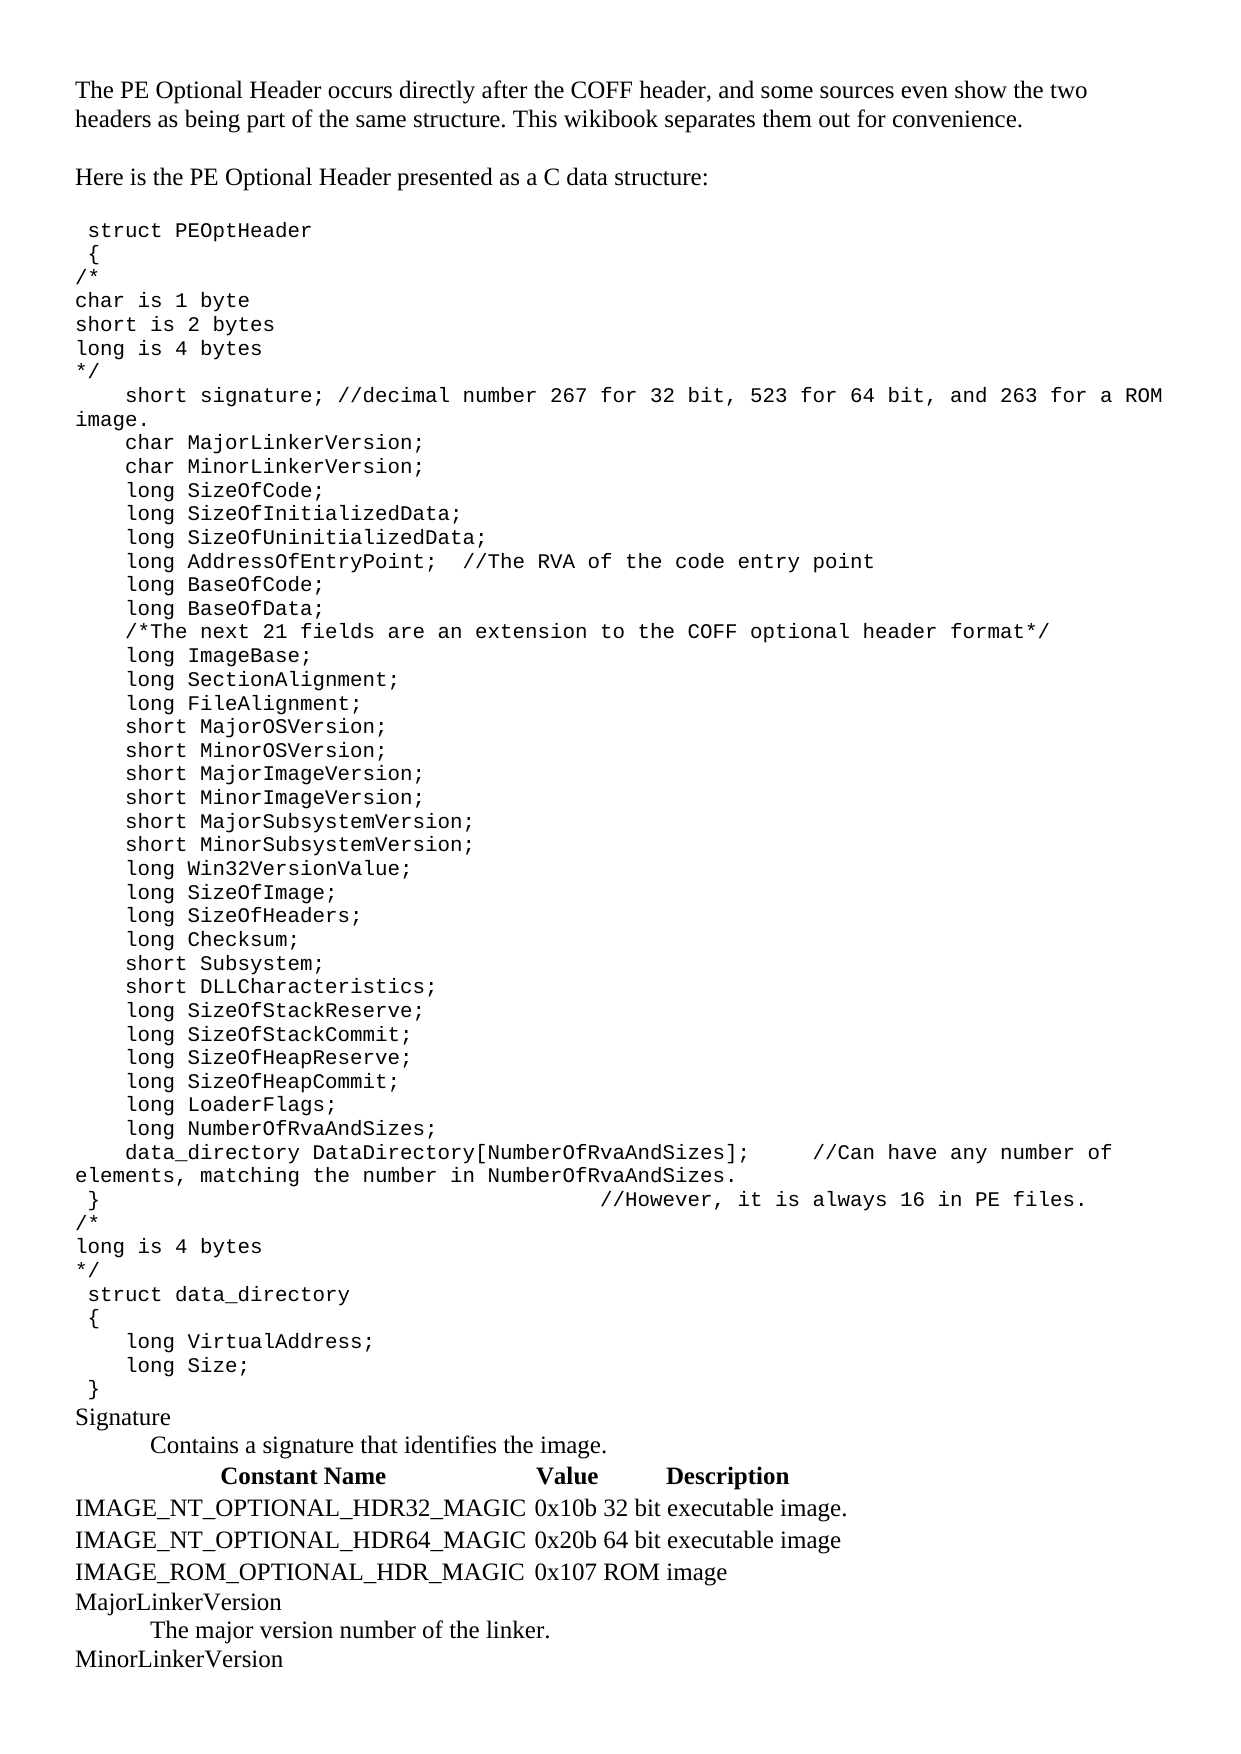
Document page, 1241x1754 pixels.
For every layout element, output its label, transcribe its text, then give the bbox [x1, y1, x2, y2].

table_cell 32 bit executable image. [601, 1491, 854, 1523]
text { [75, 1307, 1165, 1331]
table_cell 0x10b [533, 1491, 601, 1523]
table_header Description [601, 1459, 854, 1491]
text short DLLCharacteristics; [75, 976, 1165, 1000]
table_cell IMAGE_ROM_OPTIONAL_HDR_MAGIC [74, 1555, 533, 1587]
text MinorLinkerVersion [75, 1644, 1165, 1673]
text long Checksum; [75, 929, 1165, 953]
table_header Constant Name [74, 1459, 533, 1491]
text short MinorSubsystemVersion; [75, 834, 1165, 858]
text struct data_directory [75, 1284, 1165, 1307]
text long Size; [75, 1354, 1165, 1378]
text long SectionAlignment; [75, 669, 1165, 692]
text Contains a signature that identifies the image. [150, 1431, 1165, 1459]
text short MinorImageVersion; [75, 787, 1165, 811]
text long SizeOfInitializedData; [75, 503, 1165, 527]
text short signature; //decimal number 267 for 32 bit, 523 for 64 bit, and 263 for a ROM image. [75, 385, 1165, 432]
text short MajorImageVersion; [75, 763, 1165, 787]
text long BaseOfCode; [75, 574, 1165, 598]
text long Win32VersionValue; [75, 858, 1165, 882]
text long SizeOfCode; [75, 480, 1165, 503]
text long FileAlignment; [75, 692, 1165, 716]
text The major version number of the linker. [150, 1616, 1165, 1644]
text long SizeOfHeaders; [75, 905, 1165, 929]
text long VirtualAddress; [75, 1331, 1165, 1354]
text short is 2 bytes [75, 314, 1165, 338]
text /*The next 21 fields are an extension to the COFF optional header format*/ [75, 622, 1165, 645]
text char MajorLinkerVersion; [75, 432, 1165, 456]
text long LoaderFlags; [75, 1094, 1165, 1118]
table_cell 64 bit executable image [601, 1523, 854, 1555]
text { [75, 243, 1165, 267]
table_cell IMAGE_NT_OPTIONAL_HDR32_MAGIC [74, 1491, 533, 1523]
text long SizeOfImage; [75, 882, 1165, 905]
text long is 4 bytes [75, 338, 1165, 361]
text long AddressOfEntryPoint; //The RVA of the code entry point [75, 551, 1165, 574]
table_cell IMAGE_NT_OPTIONAL_HDR64_MAGIC [74, 1523, 533, 1555]
text long SizeOfHeapCommit; [75, 1071, 1165, 1094]
text Signature [75, 1402, 1165, 1431]
text short MinorOSVersion; [75, 740, 1165, 763]
text long NumberOfRvaAndSizes; [75, 1118, 1165, 1142]
text */ [75, 361, 1165, 385]
text long SizeOfStackReserve; [75, 1000, 1165, 1023]
text char is 1 byte [75, 291, 1165, 314]
text Here is the PE Optional Header presented as a C data structure: [75, 162, 1165, 190]
table_cell 0x20b [533, 1523, 601, 1555]
text short MajorSubsystemVersion; [75, 811, 1165, 834]
text short MajorOSVersion; [75, 716, 1165, 740]
table_header Value [533, 1459, 601, 1491]
text long ImageBase; [75, 645, 1165, 669]
text struct PEOptHeader [75, 219, 1165, 243]
text short Subsystem; [75, 953, 1165, 976]
text MajorLinkerVersion [75, 1587, 1165, 1616]
text long BaseOfData; [75, 598, 1165, 622]
text */ [75, 1260, 1165, 1284]
text long is 4 bytes [75, 1236, 1165, 1260]
text } [75, 1378, 1165, 1402]
text data_directory DataDirectory[NumberOfRvaAndSizes]; //Can have any number of elements, matching the number in NumberOfRvaAndSizes. [75, 1142, 1165, 1189]
text long SizeOfUninitializedData; [75, 527, 1165, 551]
text /* [75, 267, 1165, 291]
text char MinorLinkerVersion; [75, 456, 1165, 480]
text long SizeOfStackCommit; [75, 1023, 1165, 1047]
table_cell ROM image [601, 1555, 854, 1587]
table_cell 0x107 [533, 1555, 601, 1587]
text /* [75, 1213, 1165, 1236]
text } //However, it is always 16 in PE files. [75, 1189, 1165, 1213]
text The PE Optional Header occurs directly after the COFF header, and some sources even show the two headers as being part of the same structure. This wikibook separates them out for convenience. [75, 75, 1165, 132]
text long SizeOfHeapReserve; [75, 1047, 1165, 1071]
